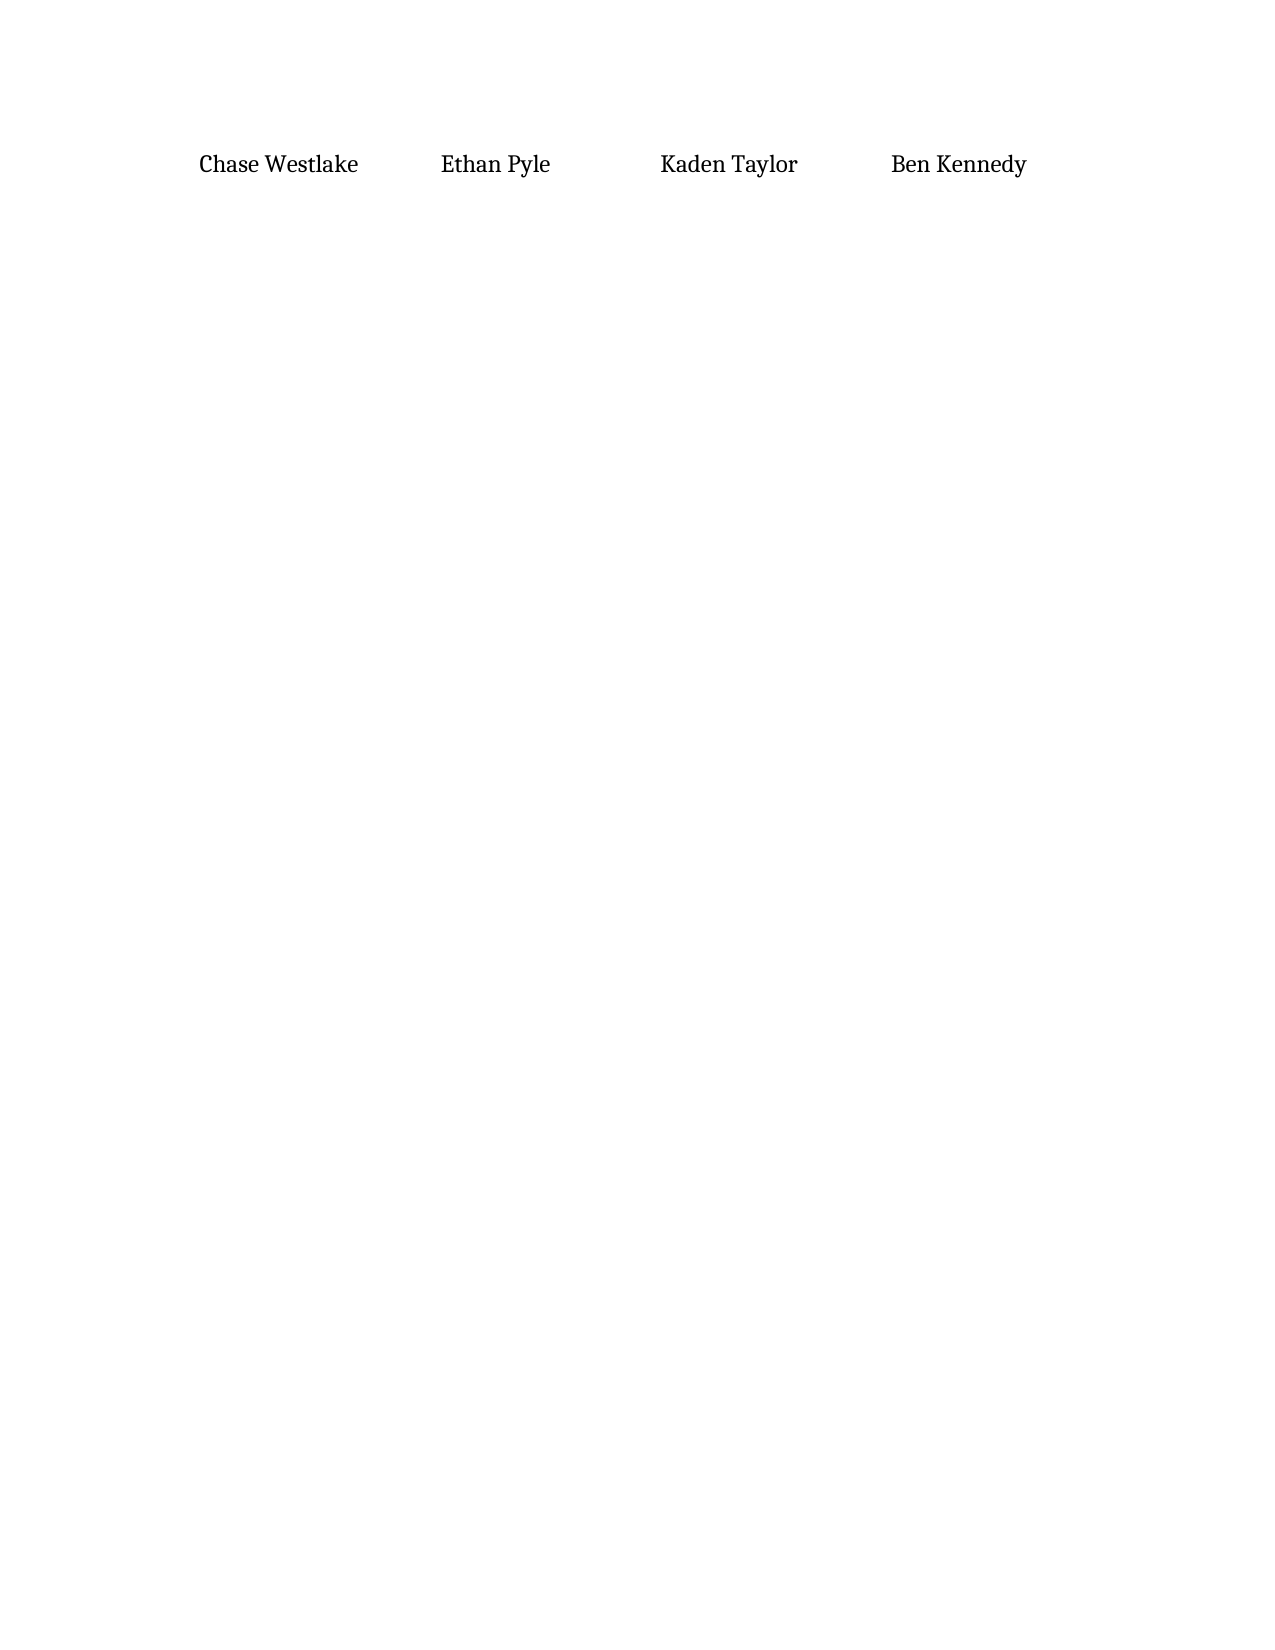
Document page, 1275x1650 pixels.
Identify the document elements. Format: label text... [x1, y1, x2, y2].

text Chase Westlake Ethan Pyle Kaden Taylor Ben Kennedy [150, 150, 1125, 179]
